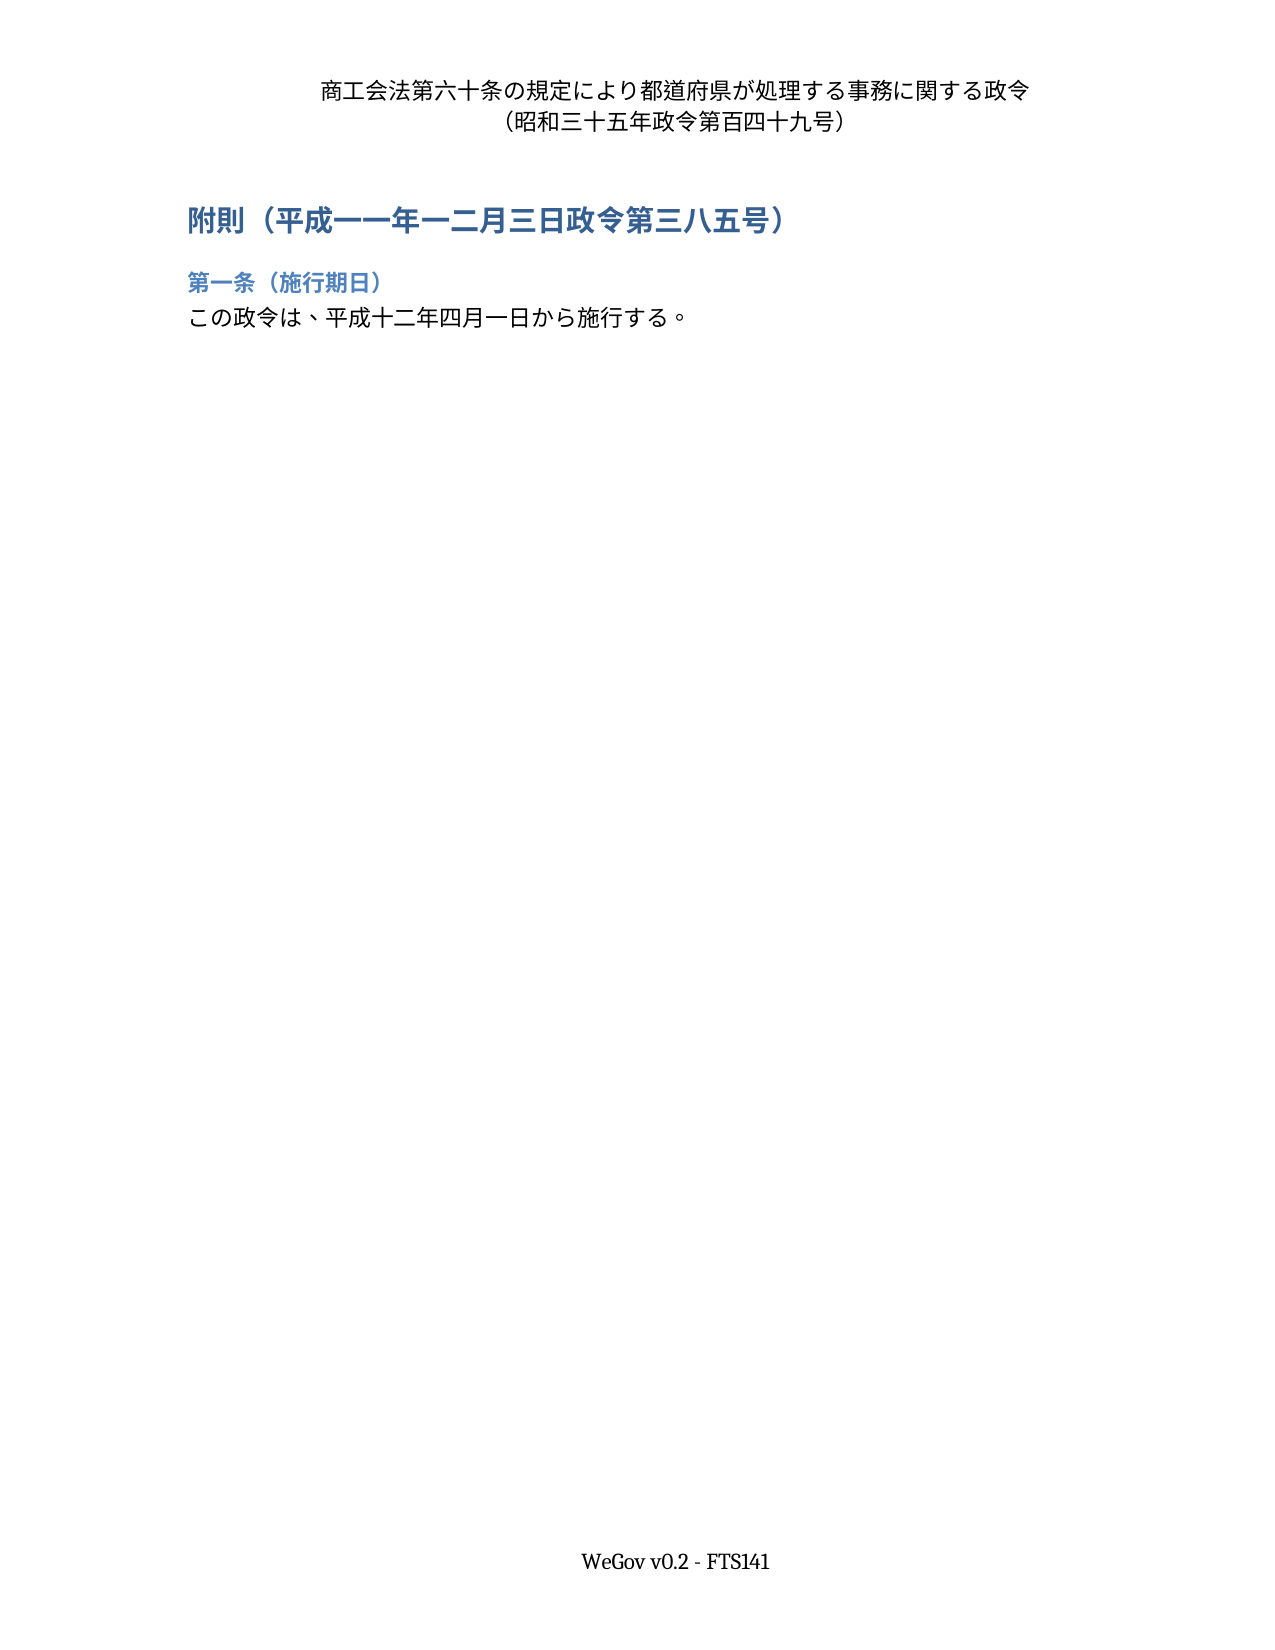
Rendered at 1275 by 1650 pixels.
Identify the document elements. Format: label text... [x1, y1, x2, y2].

text この政令は、平成十二年四月一日から施行する。 [187, 302, 1087, 334]
subtitle 附則（平成一一年一二月三日政令第三八五号） [187, 200, 1087, 240]
subtitle 第一条（施行期日） [187, 266, 1087, 298]
